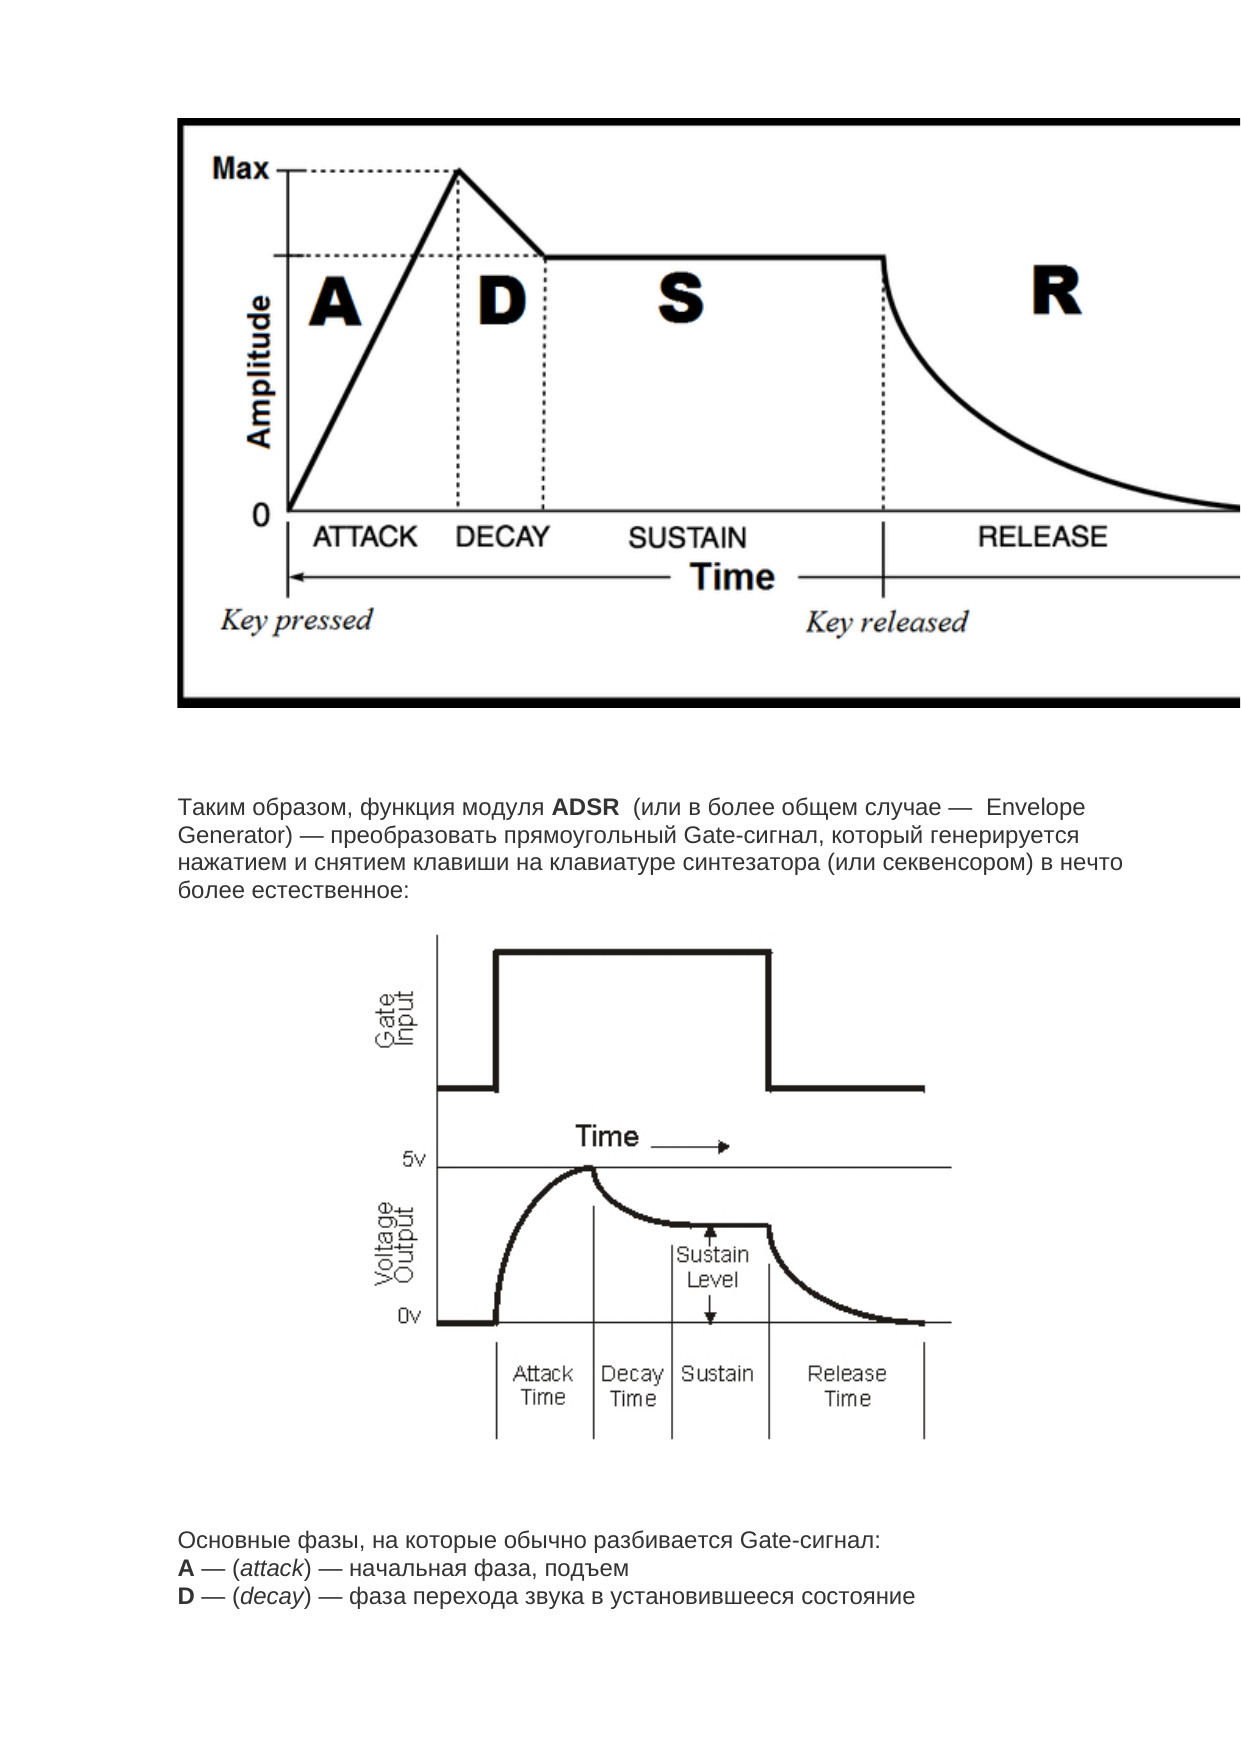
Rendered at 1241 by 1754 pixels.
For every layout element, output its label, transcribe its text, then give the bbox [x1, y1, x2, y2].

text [177, 1526, 1152, 1609]
text Таким образом, функция модуля ADSR (или в более общем случае — Envelope Generator) — преобразовать прямоугольный Gate-сигнал, который генерируется нажатием и снятием клавиши на клавиатуре синтезатора (или секвенсором) в нечто более естественное: [177, 793, 1152, 903]
picture [374, 932, 955, 1441]
picture [177, 118, 1241, 708]
